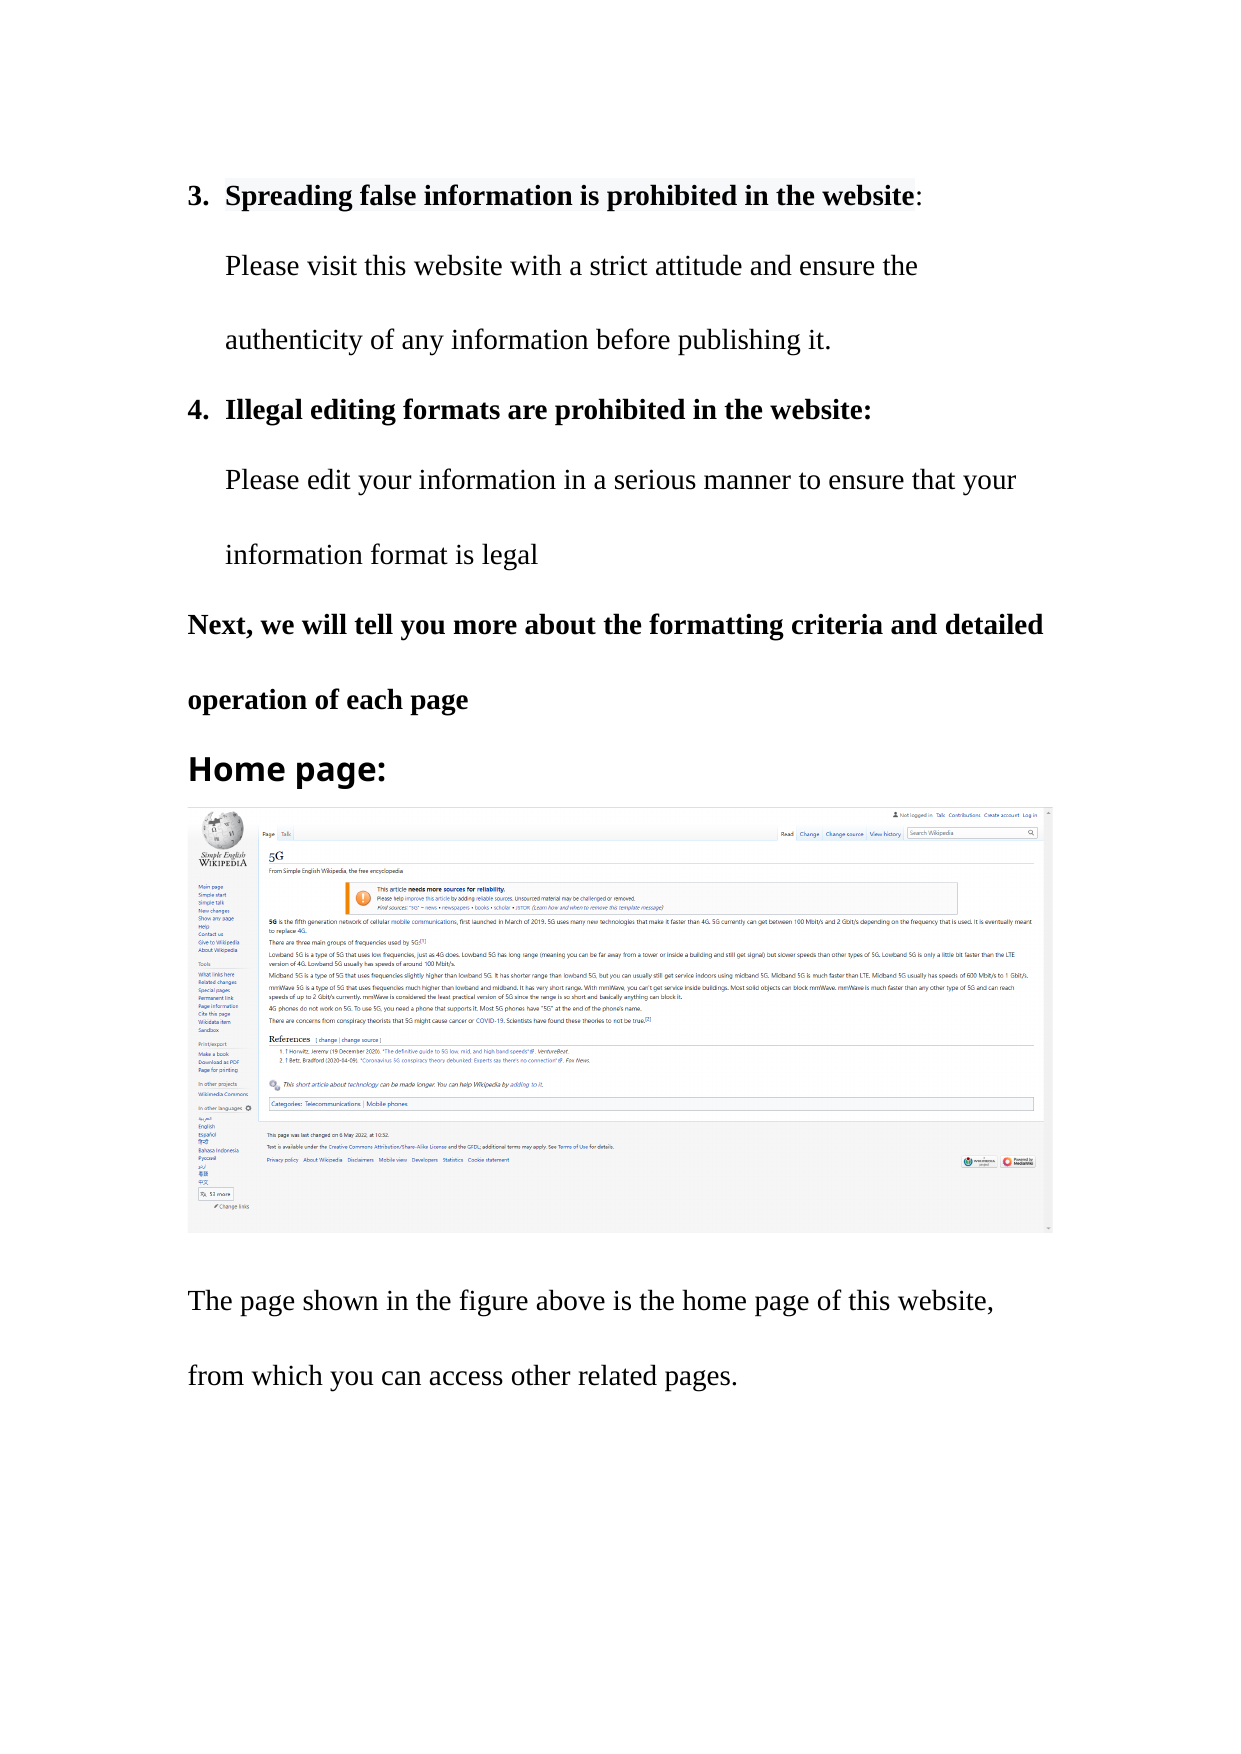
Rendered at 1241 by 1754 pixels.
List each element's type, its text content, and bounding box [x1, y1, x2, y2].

list Illegal editing formats are prohibited in the website: [187, 377, 1053, 442]
text Next, we will tell you more about the formatting criteria and detailed operation of each page [187, 591, 1053, 731]
picture [187, 807, 1053, 1233]
text Please edit your information in a serious manner to ensure that your information format is legal [225, 447, 1053, 586]
text The page shown in the figure above is the home page of this website, from which you can access other related pages. [187, 1267, 1053, 1407]
list Please visit this website with a strict attitude and ensure the authenticity of any information before publishing it. [225, 232, 1053, 372]
text Home page: [187, 736, 1053, 801]
list Spreading false information is prohibited in the website: [187, 162, 1053, 227]
